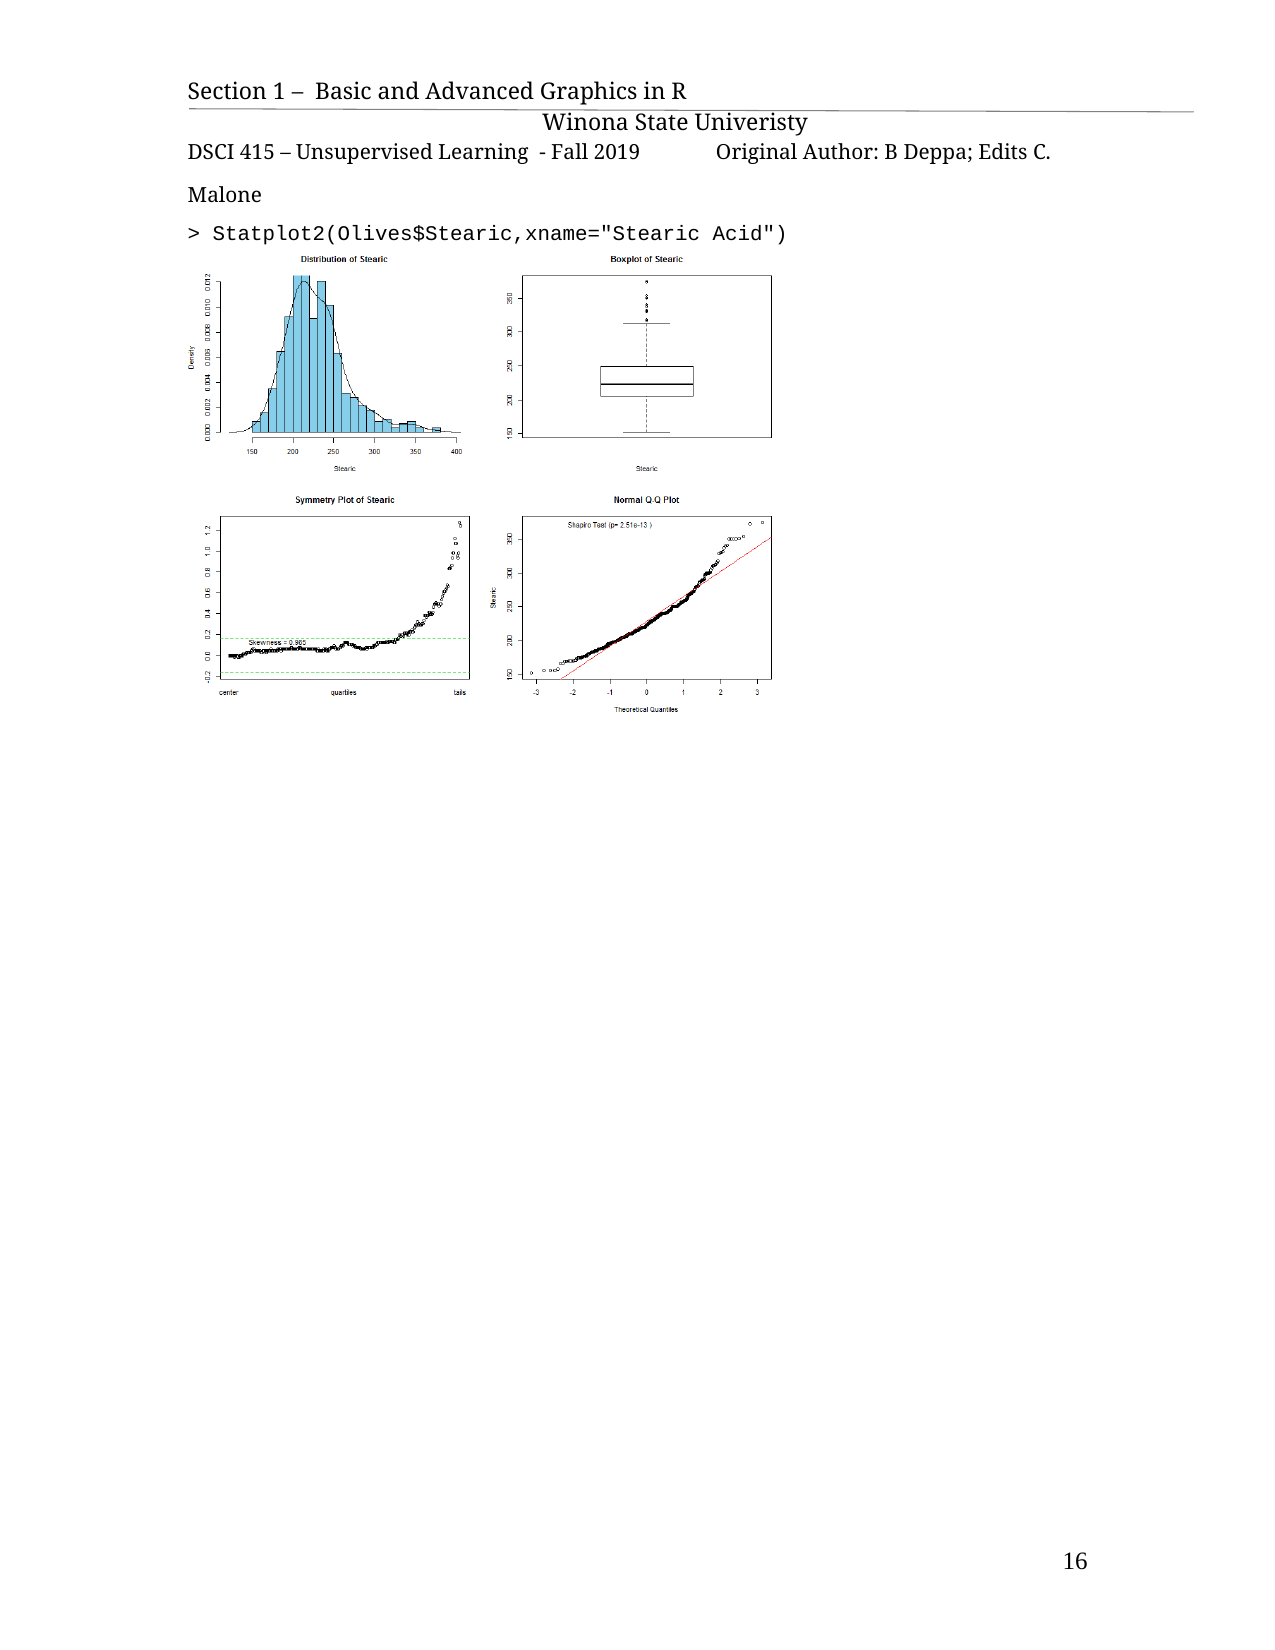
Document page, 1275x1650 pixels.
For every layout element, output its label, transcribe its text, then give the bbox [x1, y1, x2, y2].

text > Statplot2(Olives$Stearic,xname="Stearic Acid") [187, 223, 1087, 246]
picture [187, 246, 774, 714]
